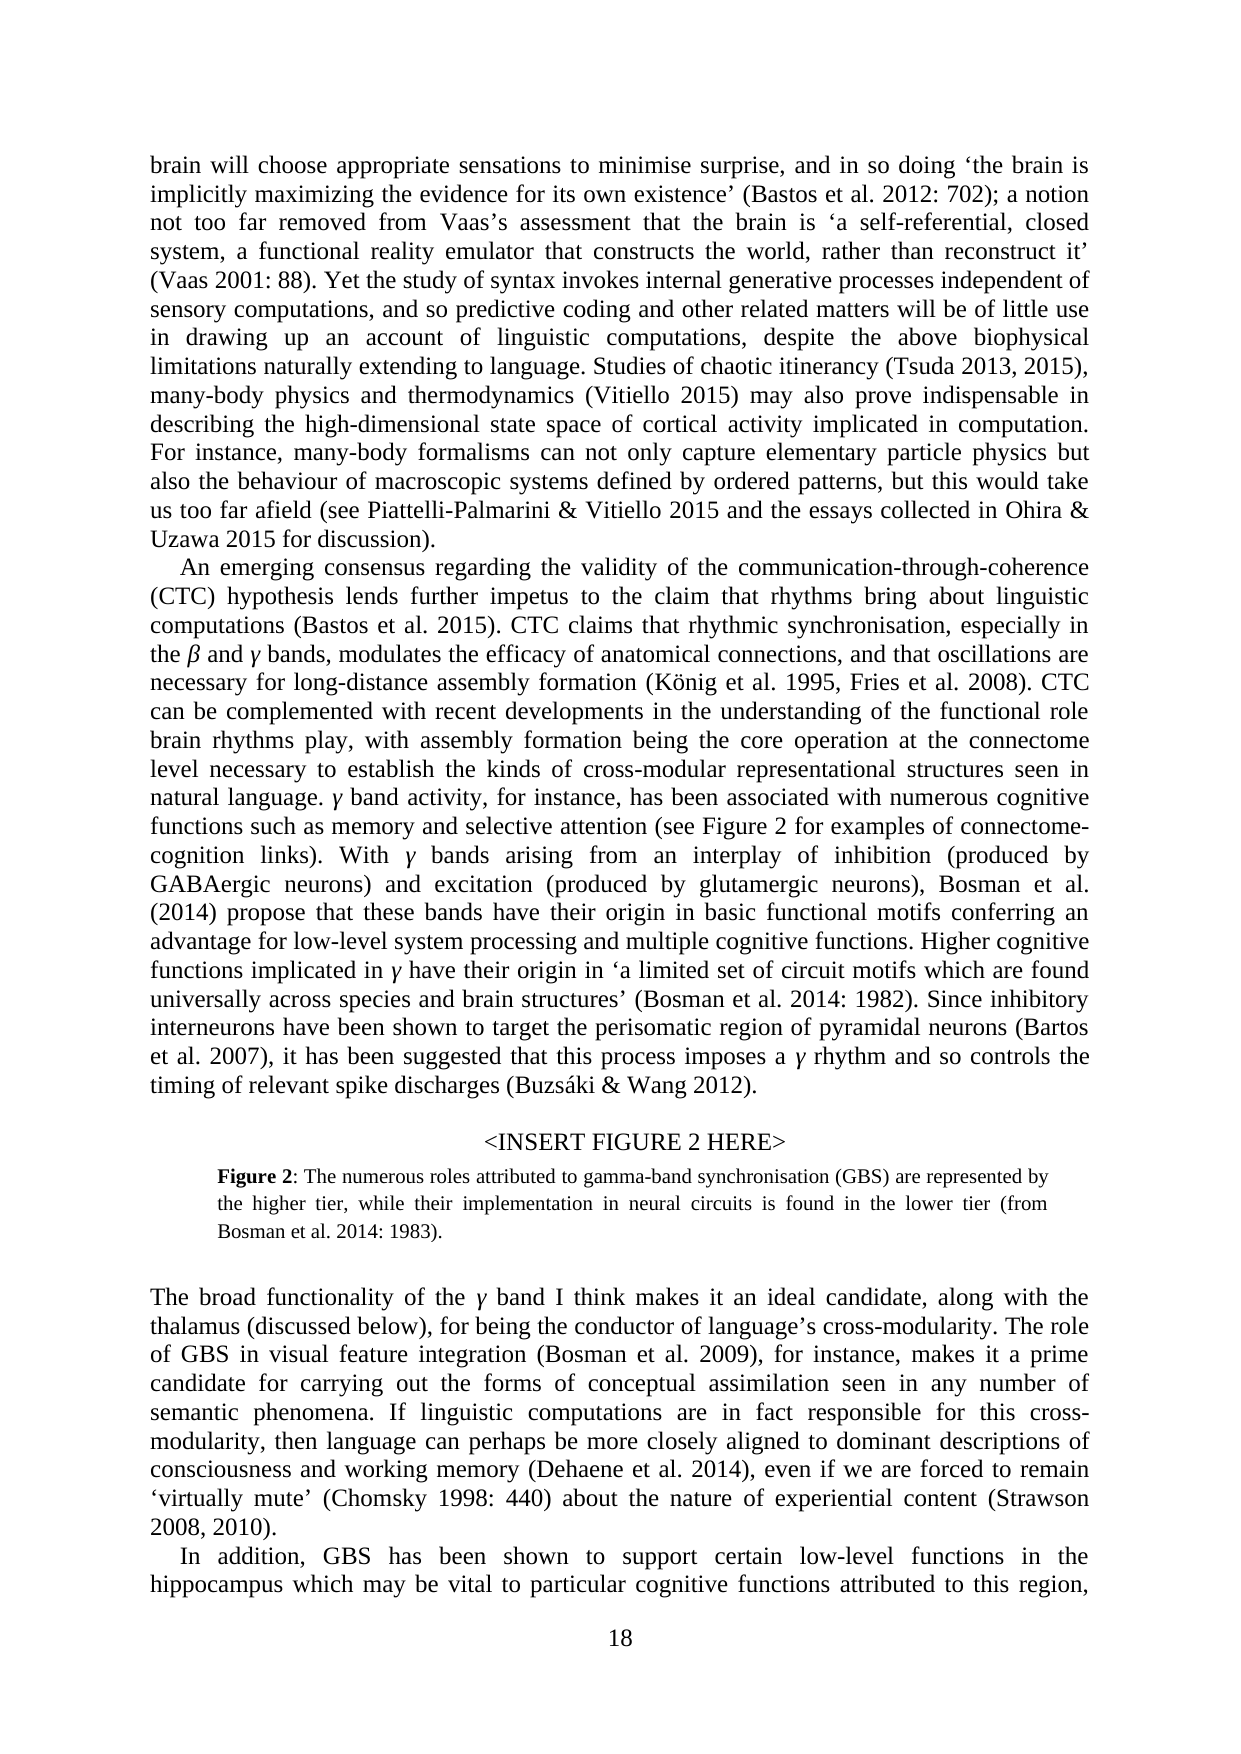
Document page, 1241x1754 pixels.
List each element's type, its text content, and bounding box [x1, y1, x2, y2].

text The broad functionality of the γ band I think makes it an ideal candidate, along with the thalamus (discussed below), for being the conductor of language’s cross-modularity. The role of GBS in visual feature integration (Bosman et al. 2009), for instance, makes it a prime candidate for carrying out the forms of conceptual assimilation seen in any number of semantic phenomena. If linguistic computations are in fact responsible for this cross-modularity, then language can perhaps be more closely aligned to dominant descriptions of consciousness and working memory (Dehaene et al. 2014), even if we are forced to remain ‘virtually mute’ (Chomsky 1998: 440) about the nature of experiential content (Strawson 2008, 2010). [150, 1282, 1090, 1541]
text <INSERT FIGURE 2 HERE> [150, 1127, 1090, 1156]
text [150, 1541, 1090, 1598]
text An emerging consensus regarding the validity of the communication-through-coherence (CTC) hypothesis lends further impetus to the claim that rhythms bring about linguistic computations (Bastos et al. 2015). CTC claims that rhythmic synchronisation, especially in the β and γ bands, modulates the efficacy of anatomical connections, and that oscillations are necessary for long-distance assembly formation (König et al. 1995, Fries et al. 2008). CTC can be complemented with recent developments in the understanding of the functional role brain rhythms play, with assembly formation being the core operation at the connectome level necessary to establish the kinds of cross-modular representational structures seen in natural language. γ band activity, for instance, has been associated with numerous cognitive functions such as memory and selective attention (see Figure 2 for examples of connectome-cognition links). With γ bands arising from an interplay of inhibition (produced by GABAergic neurons) and excitation (produced by glutamergic neurons), Bosman et al. (2014) propose that these bands have their origin in basic functional motifs conferring an advantage for low-level system processing and multiple cognitive functions. Higher cognitive functions implicated in γ have their origin in ‘a limited set of circuit motifs which are found universally across species and brain structures’ (Bosman et al. 2014: 1982). Since inhibitory interneurons have been shown to target the perisomatic region of pyramidal neurons (Bartos et al. 2007), it has been suggested that this process imposes a γ rhythm and so controls the timing of relevant spike discharges (Buzsáki & Wang 2012). [150, 552, 1090, 1099]
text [150, 150, 1090, 552]
